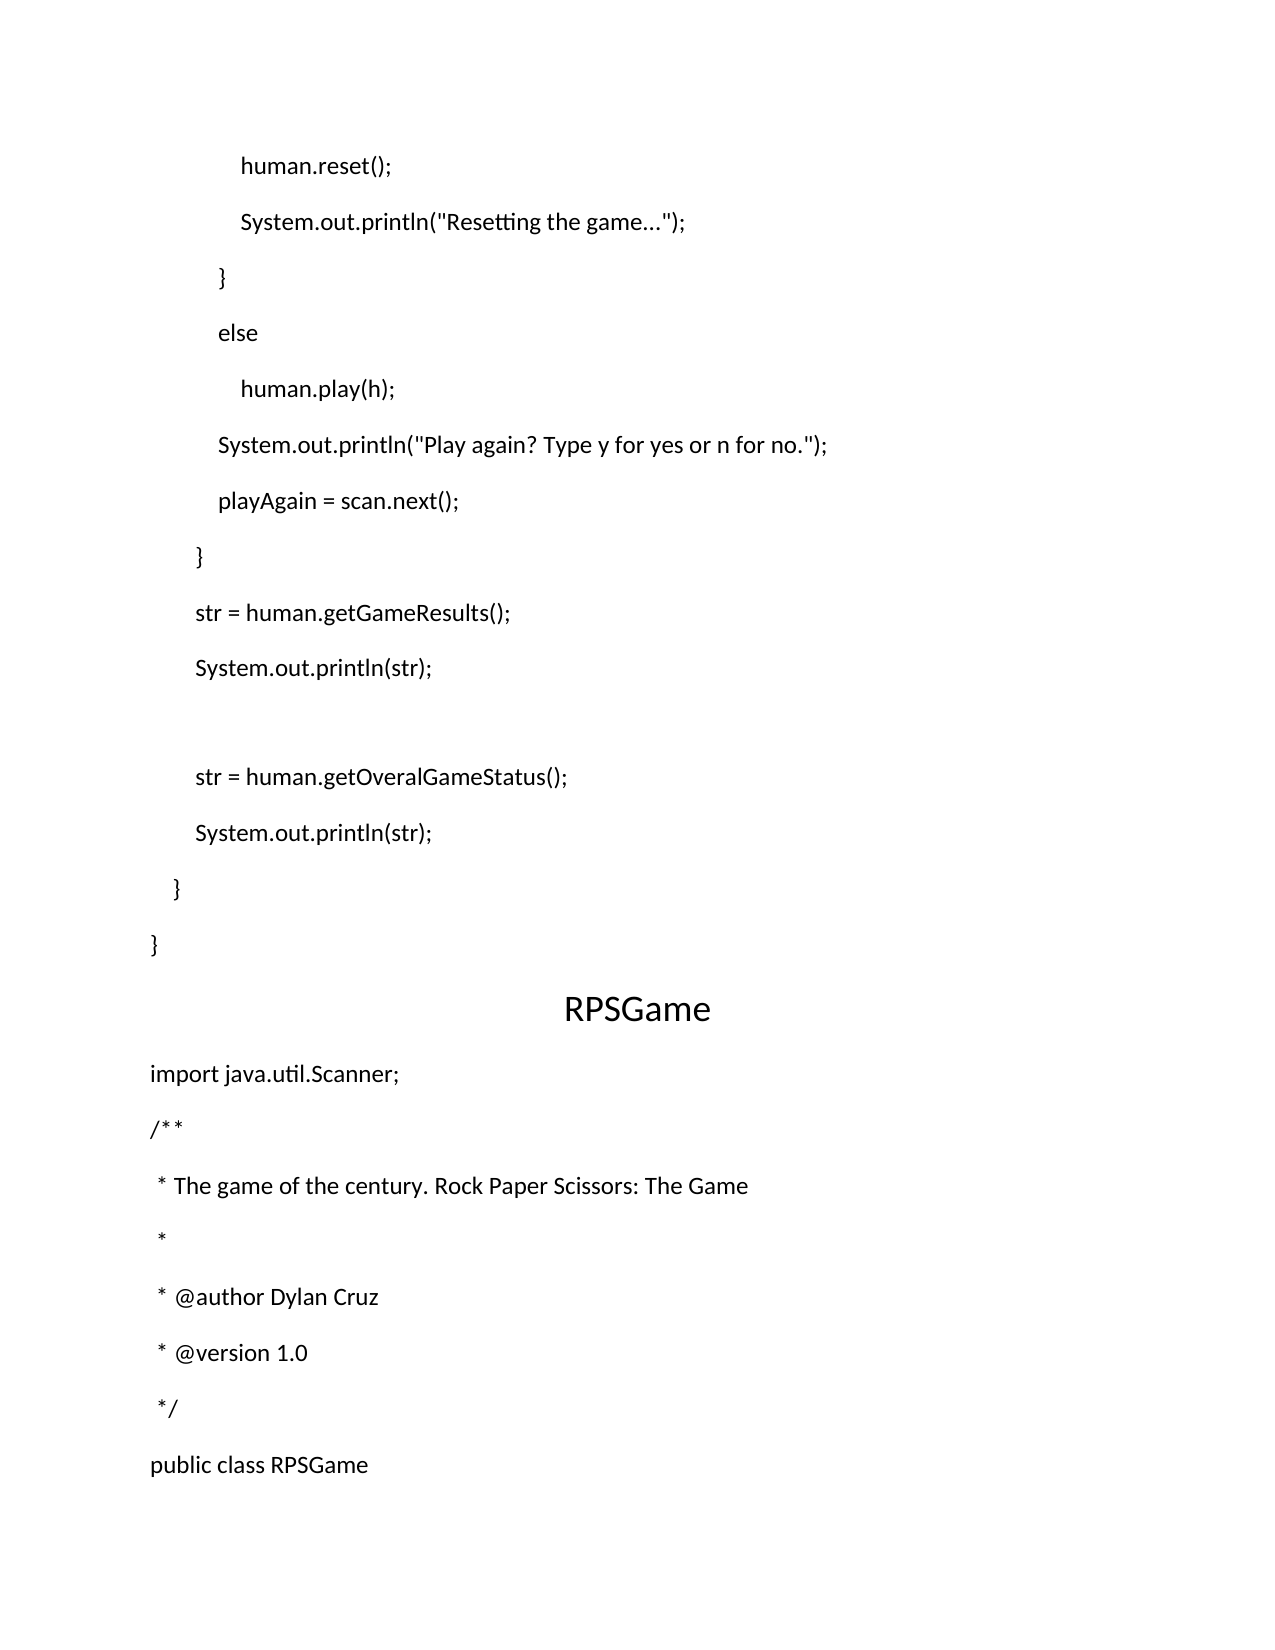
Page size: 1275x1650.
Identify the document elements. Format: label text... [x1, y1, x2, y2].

text /** [150, 1114, 1125, 1144]
text str = human.getOveralGameStatus(); [150, 761, 1125, 792]
text else [150, 317, 1125, 348]
text * The game of the century. Rock Paper Scissors: The Game [150, 1170, 1125, 1200]
text * [150, 1226, 1125, 1256]
text System.out.println(str); [150, 817, 1125, 848]
text * @version 1.0 [150, 1337, 1125, 1368]
text */ [150, 1393, 1125, 1424]
text public class RPSGame [150, 1449, 1125, 1479]
text } [150, 873, 1125, 903]
text playAgain = scan.next(); [150, 485, 1125, 516]
text } [150, 929, 1125, 959]
text System.out.println("Play again? Type y for yes or n for no."); [150, 429, 1125, 460]
text } [150, 541, 1125, 571]
text System.out.println(str); [150, 652, 1125, 683]
text } [150, 262, 1125, 292]
text * @author Dylan Cruz [150, 1282, 1125, 1312]
text import java.util.Scanner; [150, 1058, 1125, 1089]
text str = human.getGameResults(); [150, 597, 1125, 627]
text human.play(h); [150, 373, 1125, 404]
text human.reset(); [150, 150, 1125, 181]
text RPSGame [150, 985, 1125, 1031]
text System.out.println("Resetting the game..."); [150, 206, 1125, 236]
